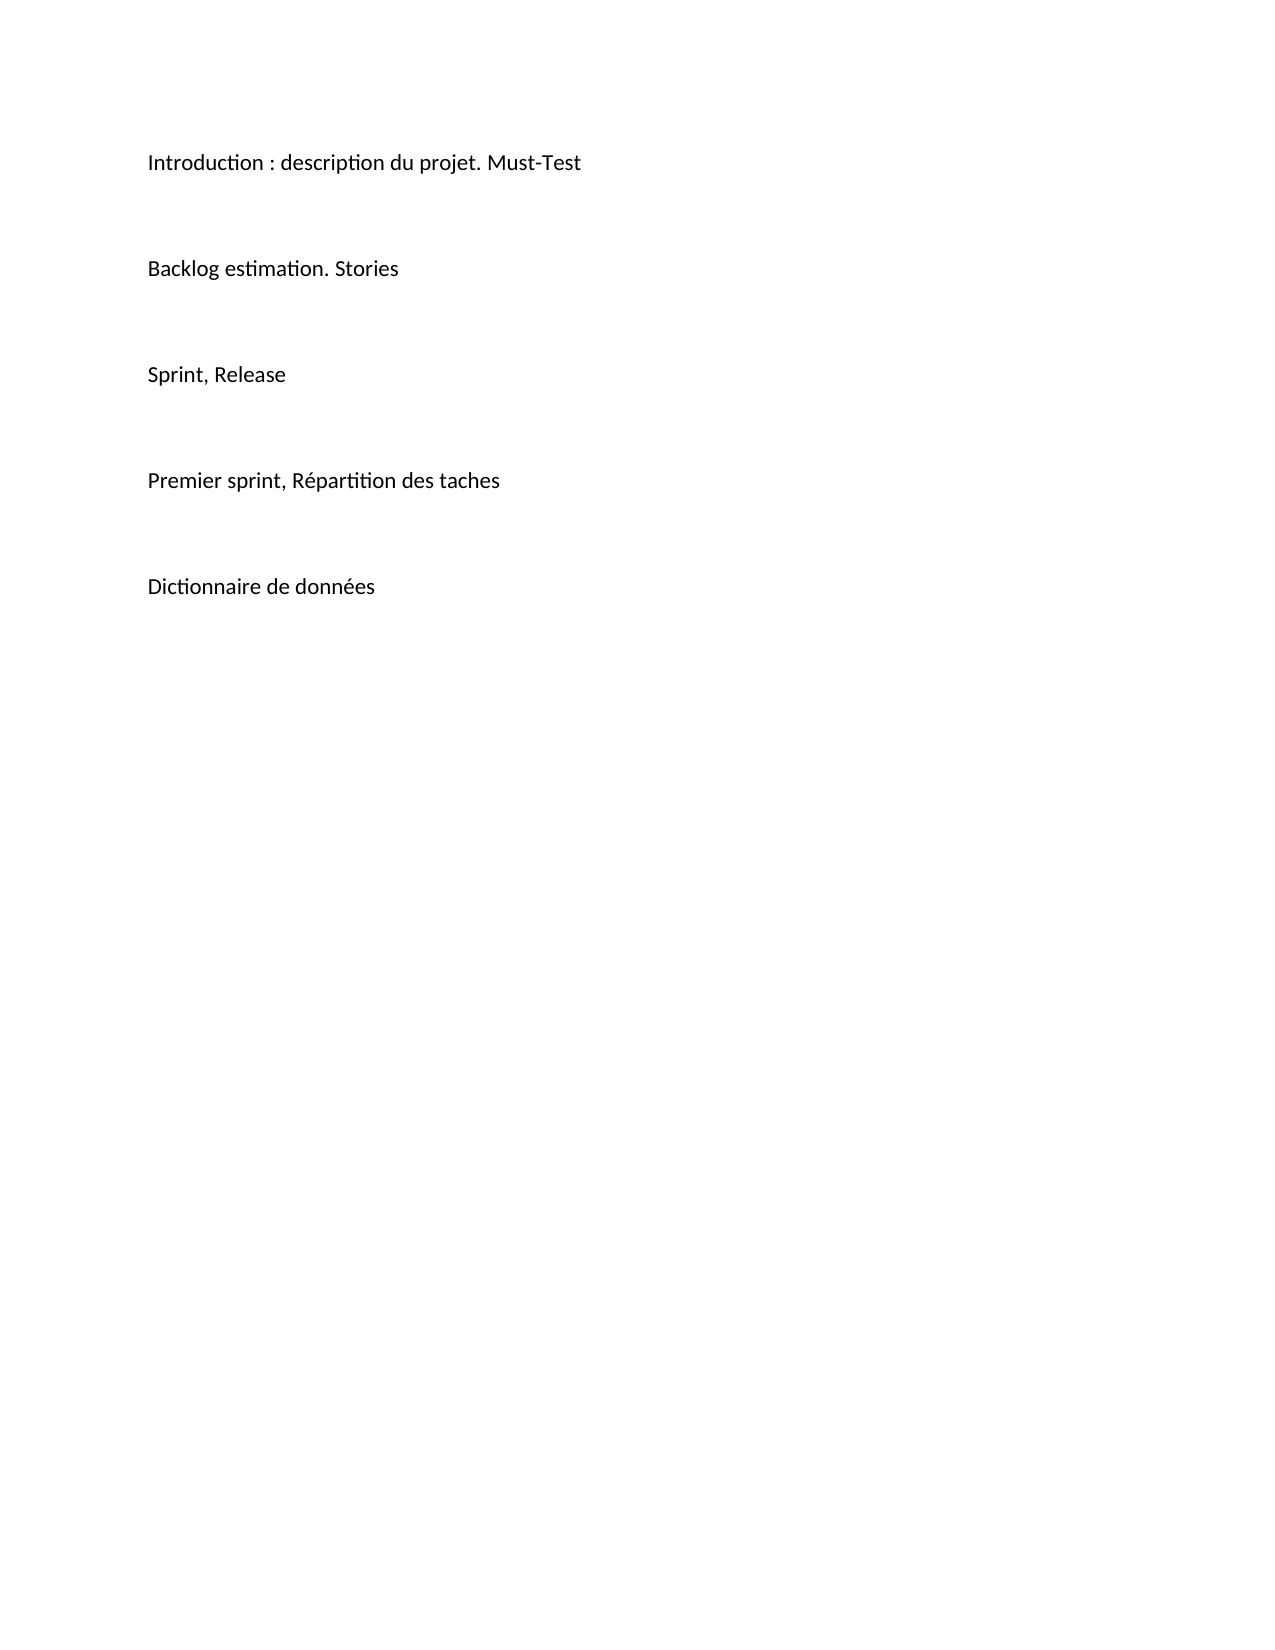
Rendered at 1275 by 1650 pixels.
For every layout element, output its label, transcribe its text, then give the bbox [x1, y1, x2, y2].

text Dictionnaire de données [148, 572, 1127, 600]
text Backlog estimation. Stories [148, 254, 1127, 282]
text Introduction : description du projet. Must-Test [148, 148, 1127, 176]
text Premier sprint, Répartition des taches [148, 466, 1127, 494]
text Sprint, Release [148, 360, 1127, 388]
